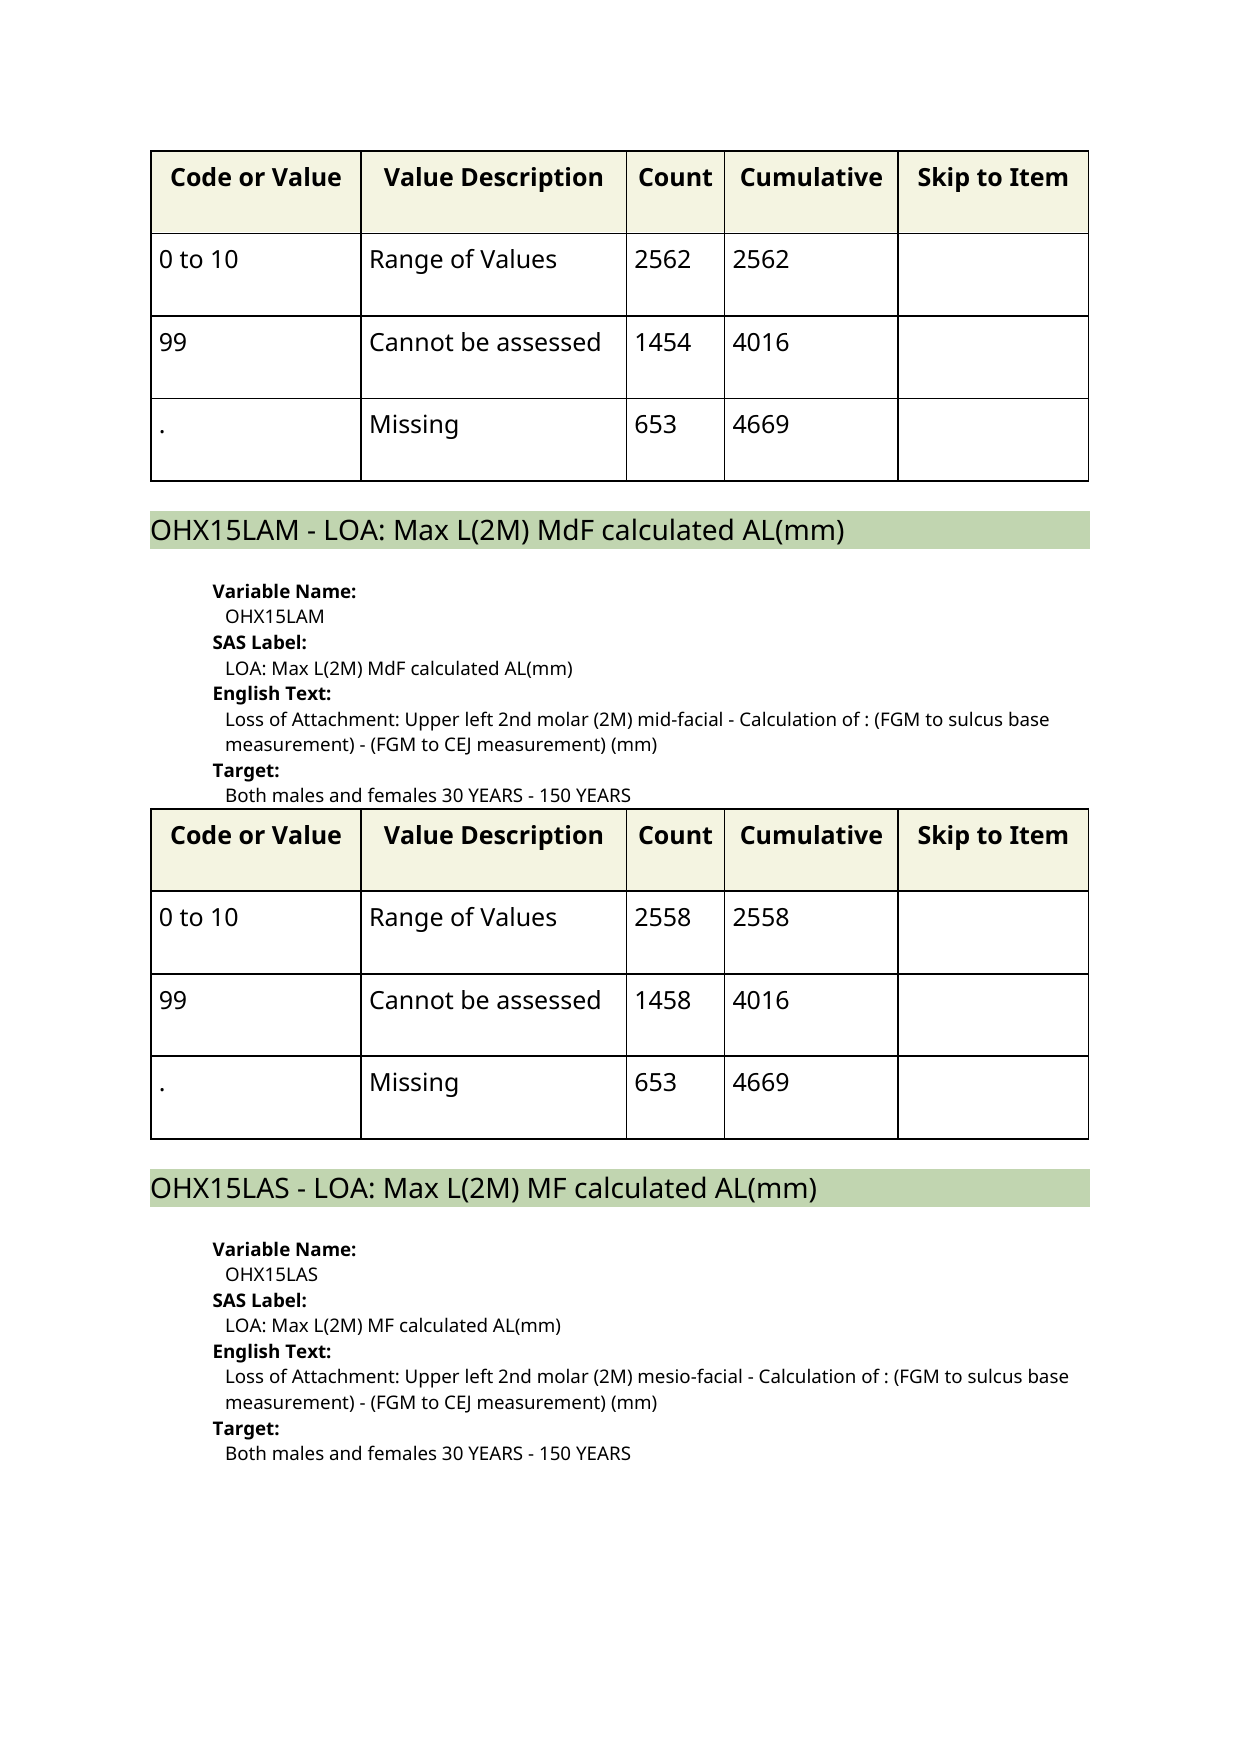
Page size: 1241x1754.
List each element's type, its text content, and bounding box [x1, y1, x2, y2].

text English Text: [212, 680, 1090, 706]
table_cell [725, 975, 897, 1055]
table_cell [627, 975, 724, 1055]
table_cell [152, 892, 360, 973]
text SAS Label: [212, 1287, 1090, 1313]
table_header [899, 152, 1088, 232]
text Both males and females 30 YEARS - 150 YEARS [225, 782, 1090, 808]
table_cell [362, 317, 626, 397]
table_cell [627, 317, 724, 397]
text LOA: Max L(2M) MdF calculated AL(mm) [225, 655, 1090, 680]
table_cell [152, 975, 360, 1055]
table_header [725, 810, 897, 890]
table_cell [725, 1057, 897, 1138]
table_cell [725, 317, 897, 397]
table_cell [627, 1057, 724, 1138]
text Target: [212, 1415, 1090, 1440]
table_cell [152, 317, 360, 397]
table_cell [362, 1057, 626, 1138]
text SAS Label: [212, 629, 1090, 655]
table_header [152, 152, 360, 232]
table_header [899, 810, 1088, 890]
text Loss of Attachment: Upper left 2nd molar (2M) mesio-facial - Calculation of : (FGM to sulcus base measurement) - (FGM to CEJ measurement) (mm) [225, 1364, 1090, 1415]
text Variable Name: [212, 578, 1090, 604]
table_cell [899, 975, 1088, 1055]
text Target: [212, 757, 1090, 782]
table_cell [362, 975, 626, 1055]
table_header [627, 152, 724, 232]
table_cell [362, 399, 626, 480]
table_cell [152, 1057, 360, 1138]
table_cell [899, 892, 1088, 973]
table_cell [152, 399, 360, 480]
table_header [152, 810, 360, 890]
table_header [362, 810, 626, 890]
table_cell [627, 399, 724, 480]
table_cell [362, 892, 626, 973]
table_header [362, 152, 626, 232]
text Loss of Attachment: Upper left 2nd molar (2M) mid-facial - Calculation of : (FGM to sulcus base measurement) - (FGM to CEJ measurement) (mm) [225, 706, 1090, 757]
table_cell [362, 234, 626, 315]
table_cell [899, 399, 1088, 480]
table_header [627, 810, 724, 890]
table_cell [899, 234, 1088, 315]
text LOA: Max L(2M) MF calculated AL(mm) [225, 1313, 1090, 1338]
text OHX15LAS [225, 1262, 1090, 1287]
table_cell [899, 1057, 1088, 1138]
text OHX15LAM - LOA: Max L(2M) MdF calculated AL(mm) [150, 511, 1090, 549]
text Both males and females 30 YEARS - 150 YEARS [225, 1440, 1090, 1466]
text OHX15LAM [225, 604, 1090, 629]
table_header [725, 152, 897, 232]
text English Text: [212, 1338, 1090, 1364]
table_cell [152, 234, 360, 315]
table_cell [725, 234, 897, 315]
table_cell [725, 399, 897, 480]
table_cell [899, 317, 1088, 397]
text OHX15LAS - LOA: Max L(2M) MF calculated AL(mm) [150, 1169, 1090, 1207]
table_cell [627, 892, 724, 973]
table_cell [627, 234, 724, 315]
text Variable Name: [212, 1236, 1090, 1262]
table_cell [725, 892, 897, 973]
